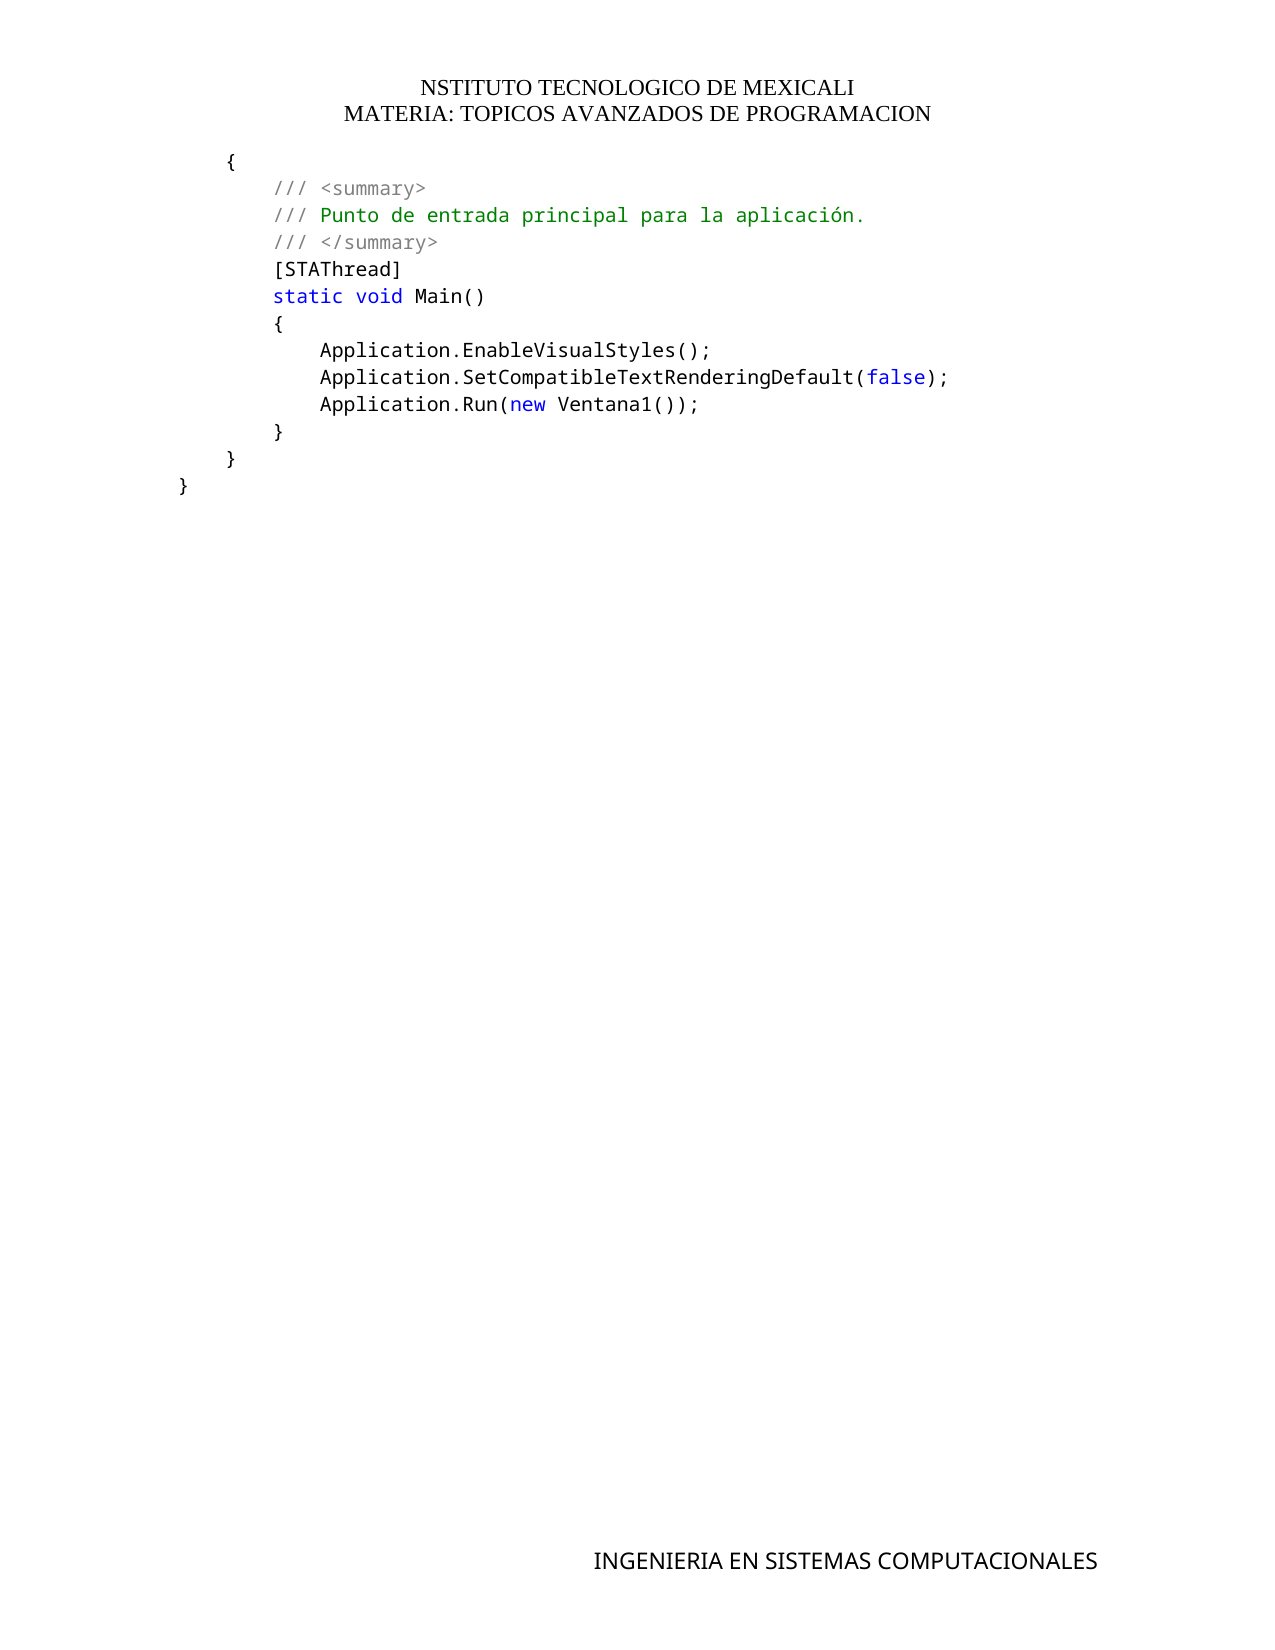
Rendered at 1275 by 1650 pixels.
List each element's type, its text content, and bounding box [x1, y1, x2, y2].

text /// </summary> [177, 228, 1098, 256]
text [STAThread] [177, 256, 1098, 282]
text Application.SetCompatibleTextRenderingDefault(false); [177, 363, 1098, 390]
text /// <summary> [177, 174, 1098, 202]
text Application.Run(new Ventana1()); [177, 390, 1098, 417]
text Application.EnableVisualStyles(); [177, 336, 1098, 363]
text /// Punto de entrada principal para la aplicación. [177, 202, 1098, 228]
text } [177, 471, 1098, 498]
text { [177, 148, 1098, 174]
text static void Main() [177, 282, 1098, 309]
text { [177, 309, 1098, 336]
text } [177, 444, 1098, 471]
text } [177, 417, 1098, 444]
